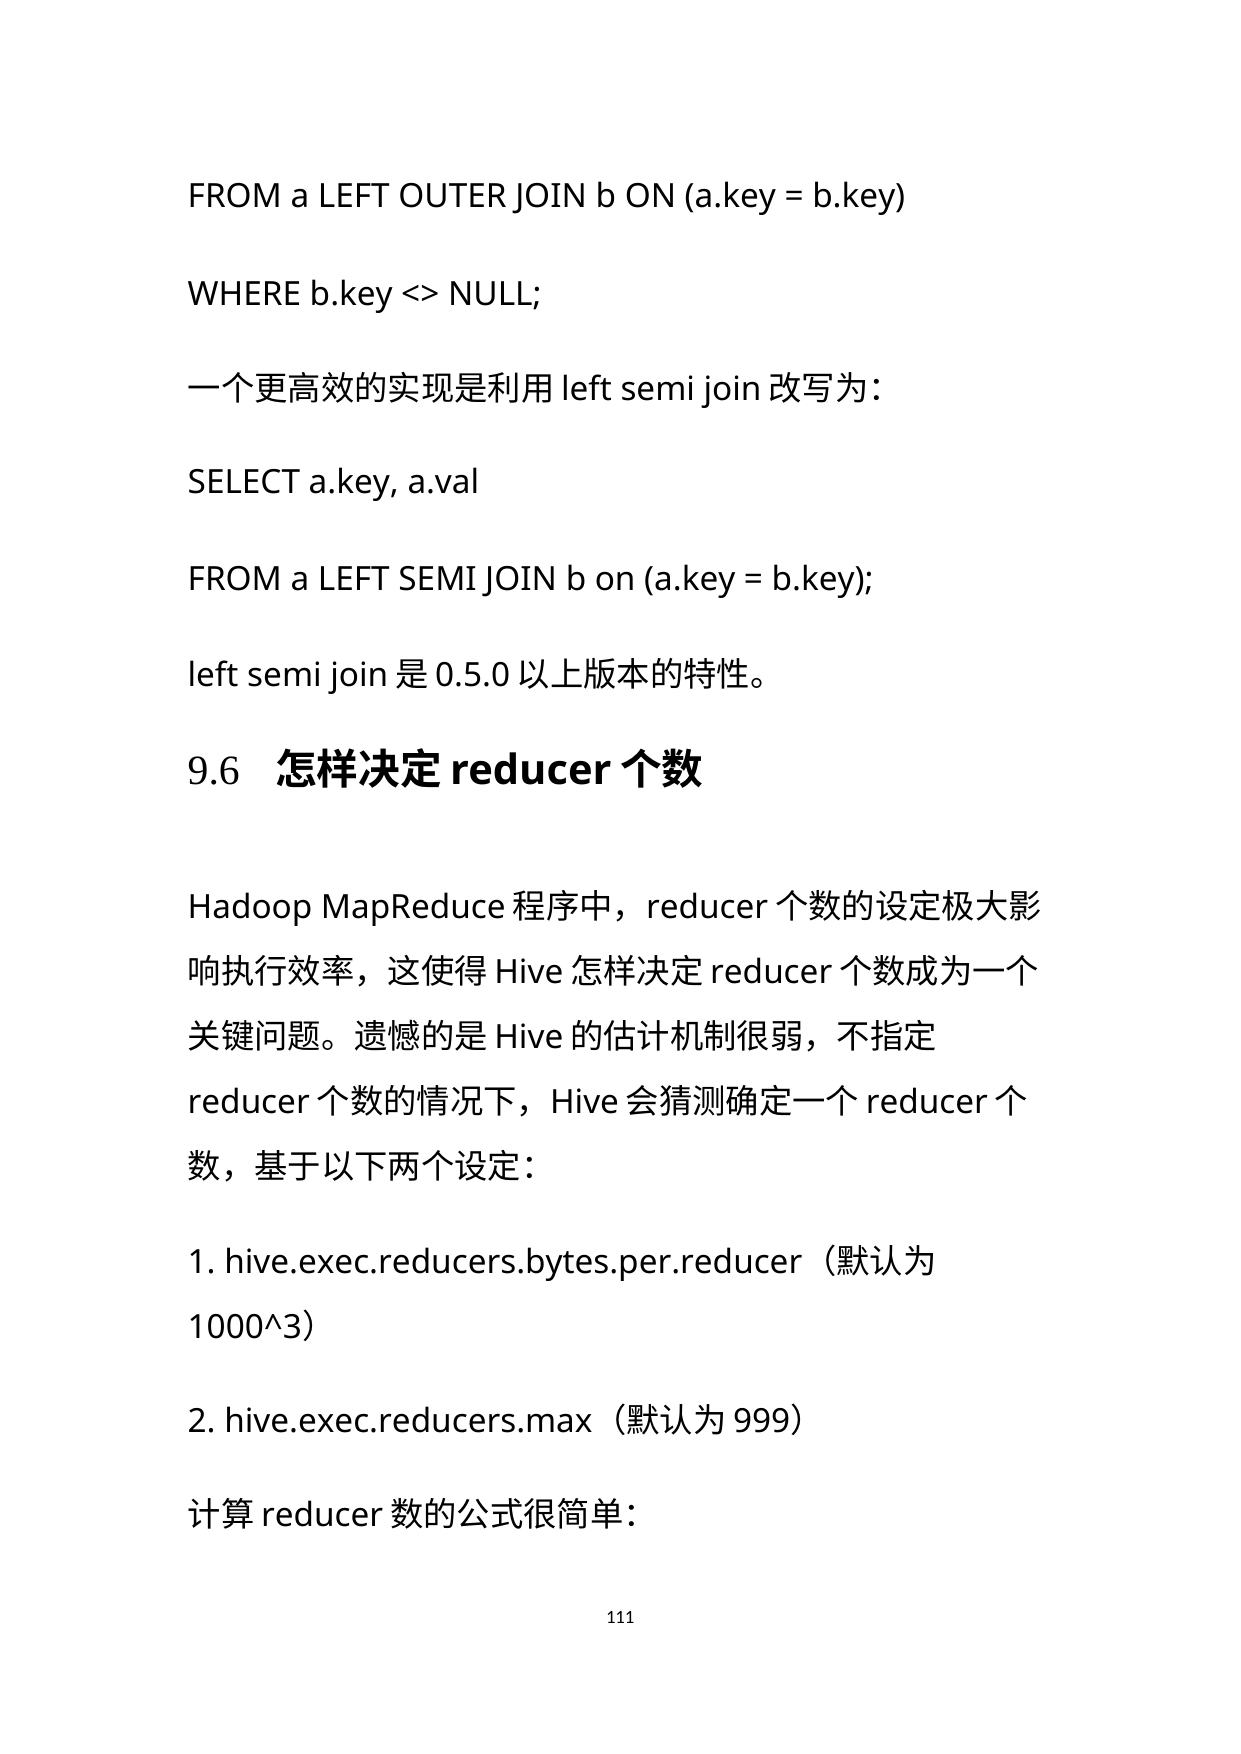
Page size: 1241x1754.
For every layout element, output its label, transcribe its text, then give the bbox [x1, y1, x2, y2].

text 一个更高效的实现是利用left semi join改写为： [187, 354, 1053, 419]
text 1. hive.exec.reducers.bytes.per.reducer（默认为1000^3） [187, 1226, 1053, 1356]
text WHERE b.key <> NULL; [187, 259, 1053, 324]
text FROM a LEFT OUTER JOIN b ON (a.key = b.key) [187, 162, 1053, 227]
text left semi join是0.5.0以上版本的特性。 [187, 639, 1053, 704]
subtitle 怎样决定reducer个数 [187, 734, 1053, 799]
text 2. hive.exec.reducers.max（默认为999） [187, 1385, 1053, 1450]
text 计算reducer数的公式很简单： [187, 1479, 1053, 1544]
text Hadoop MapReduce程序中，reducer个数的设定极大影响执行效率，这使得Hive怎样决定reducer个数成为一个关键问题。遗憾的是Hive的估计机制很弱，不指定reducer个数的情况下，Hive会猜测确定一个reducer个数，基于以下两个设定： [187, 872, 1053, 1197]
text FROM a LEFT SEMI JOIN b on (a.key = b.key); [187, 545, 1053, 610]
text SELECT a.key, a.val [187, 448, 1053, 513]
